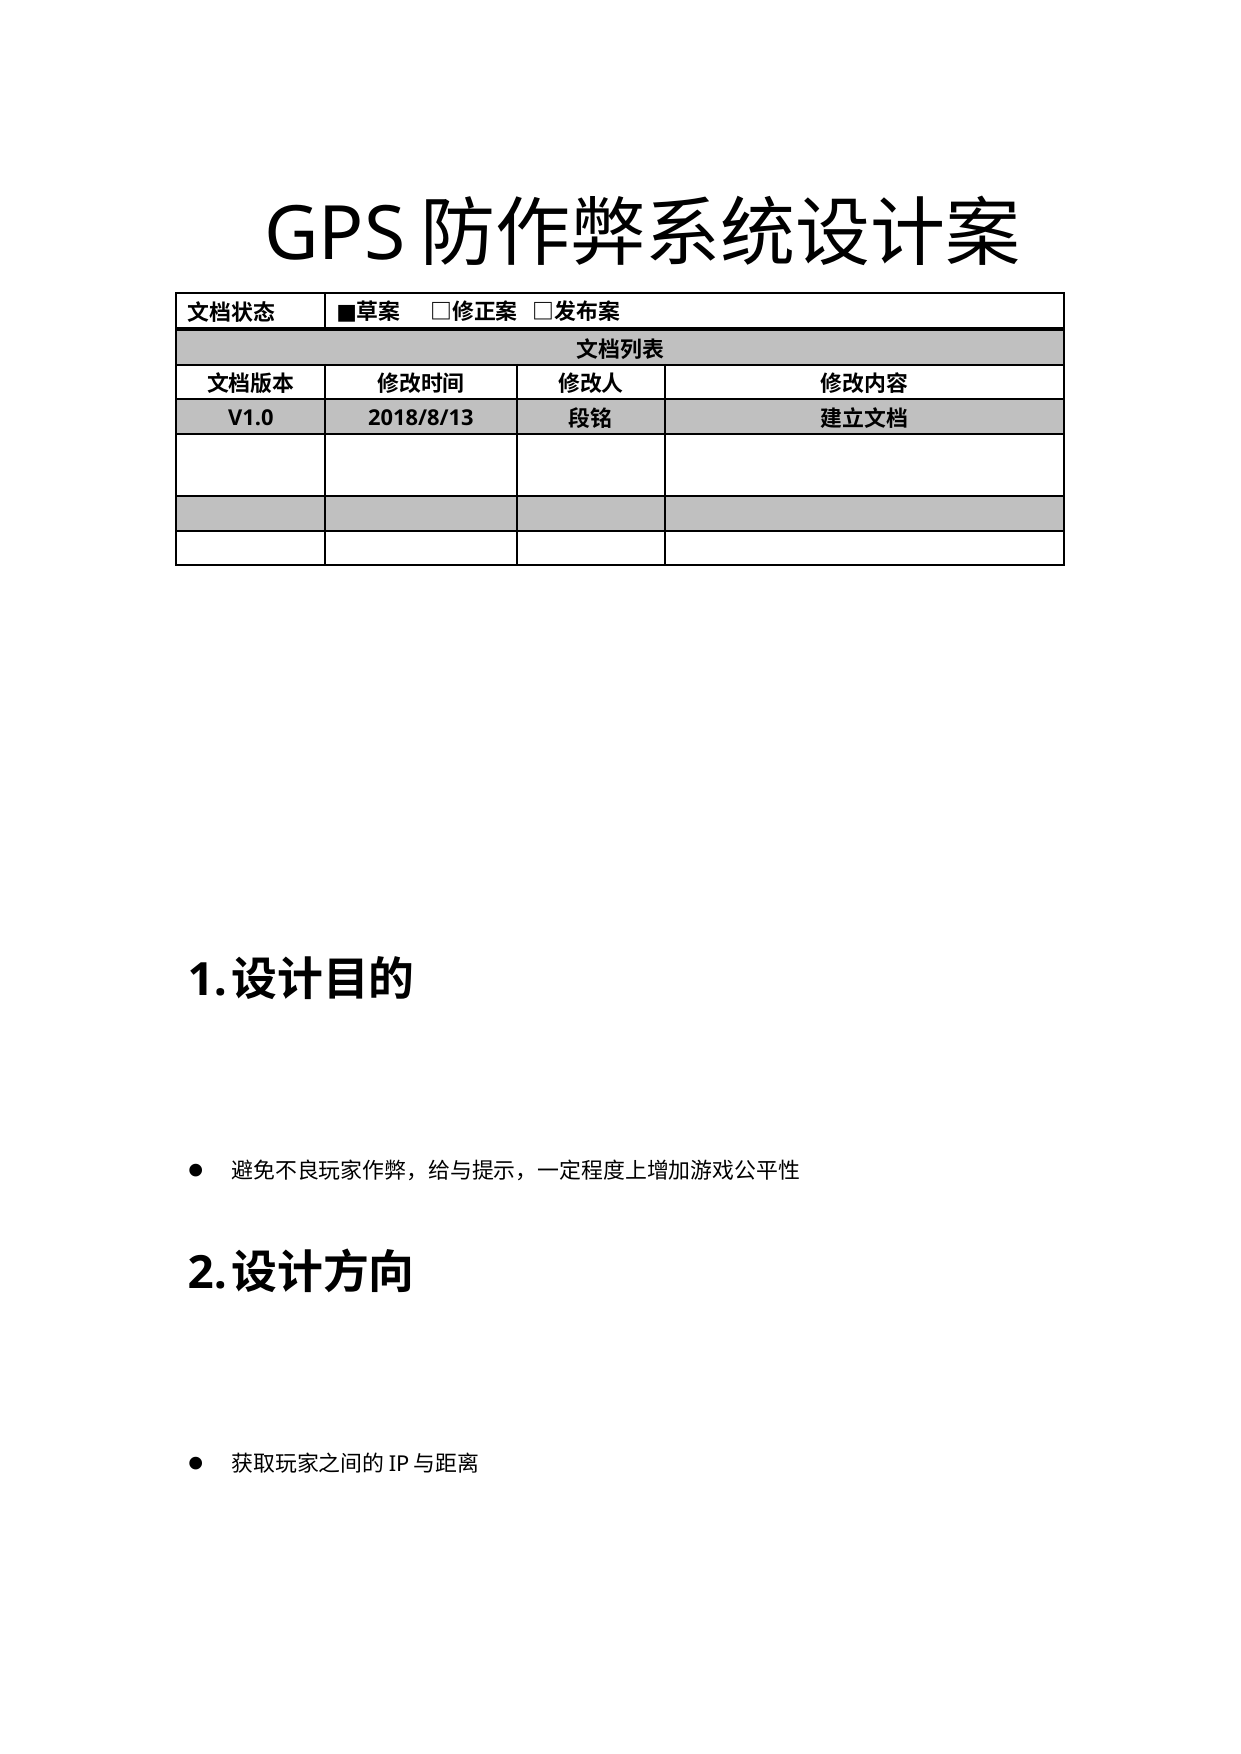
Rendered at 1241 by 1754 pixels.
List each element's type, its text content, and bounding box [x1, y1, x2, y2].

table_cell [666, 497, 1063, 530]
table_cell [177, 532, 324, 564]
table_cell 段铭 [518, 400, 664, 433]
table_cell 修改人 [518, 366, 664, 398]
table_cell [177, 497, 324, 530]
list 获取玩家之间的IP与距离 [187, 1446, 1053, 1478]
table_cell [518, 532, 664, 564]
table_cell [326, 497, 516, 530]
table_cell 修改时间 [326, 366, 516, 398]
table_cell [326, 435, 516, 495]
table_cell 建立文档 [666, 400, 1063, 433]
list 避免不良玩家作弊，给与提示，一定程度上增加游戏公平性 [187, 1152, 1053, 1185]
table_cell 修改内容 [666, 366, 1063, 398]
subtitle 设计方向 [187, 1220, 1053, 1318]
table_cell 2018/8/13 [326, 400, 516, 433]
table_header ■草案 □修正案 □发布案 [326, 294, 1063, 327]
table_cell [518, 435, 664, 495]
table_cell V1.0 [177, 400, 324, 433]
table_cell 文档列表 [177, 331, 1063, 364]
table_cell 文档版本 [177, 366, 324, 398]
subtitle 设计目的 [187, 927, 1053, 1024]
table_cell [177, 435, 324, 495]
table_cell [326, 532, 516, 564]
table_header 文档状态 [177, 294, 324, 327]
table_cell [666, 435, 1063, 495]
table_cell [666, 532, 1063, 564]
text GPS防作弊系统设计案 [231, 162, 1053, 292]
table_cell [518, 497, 664, 530]
